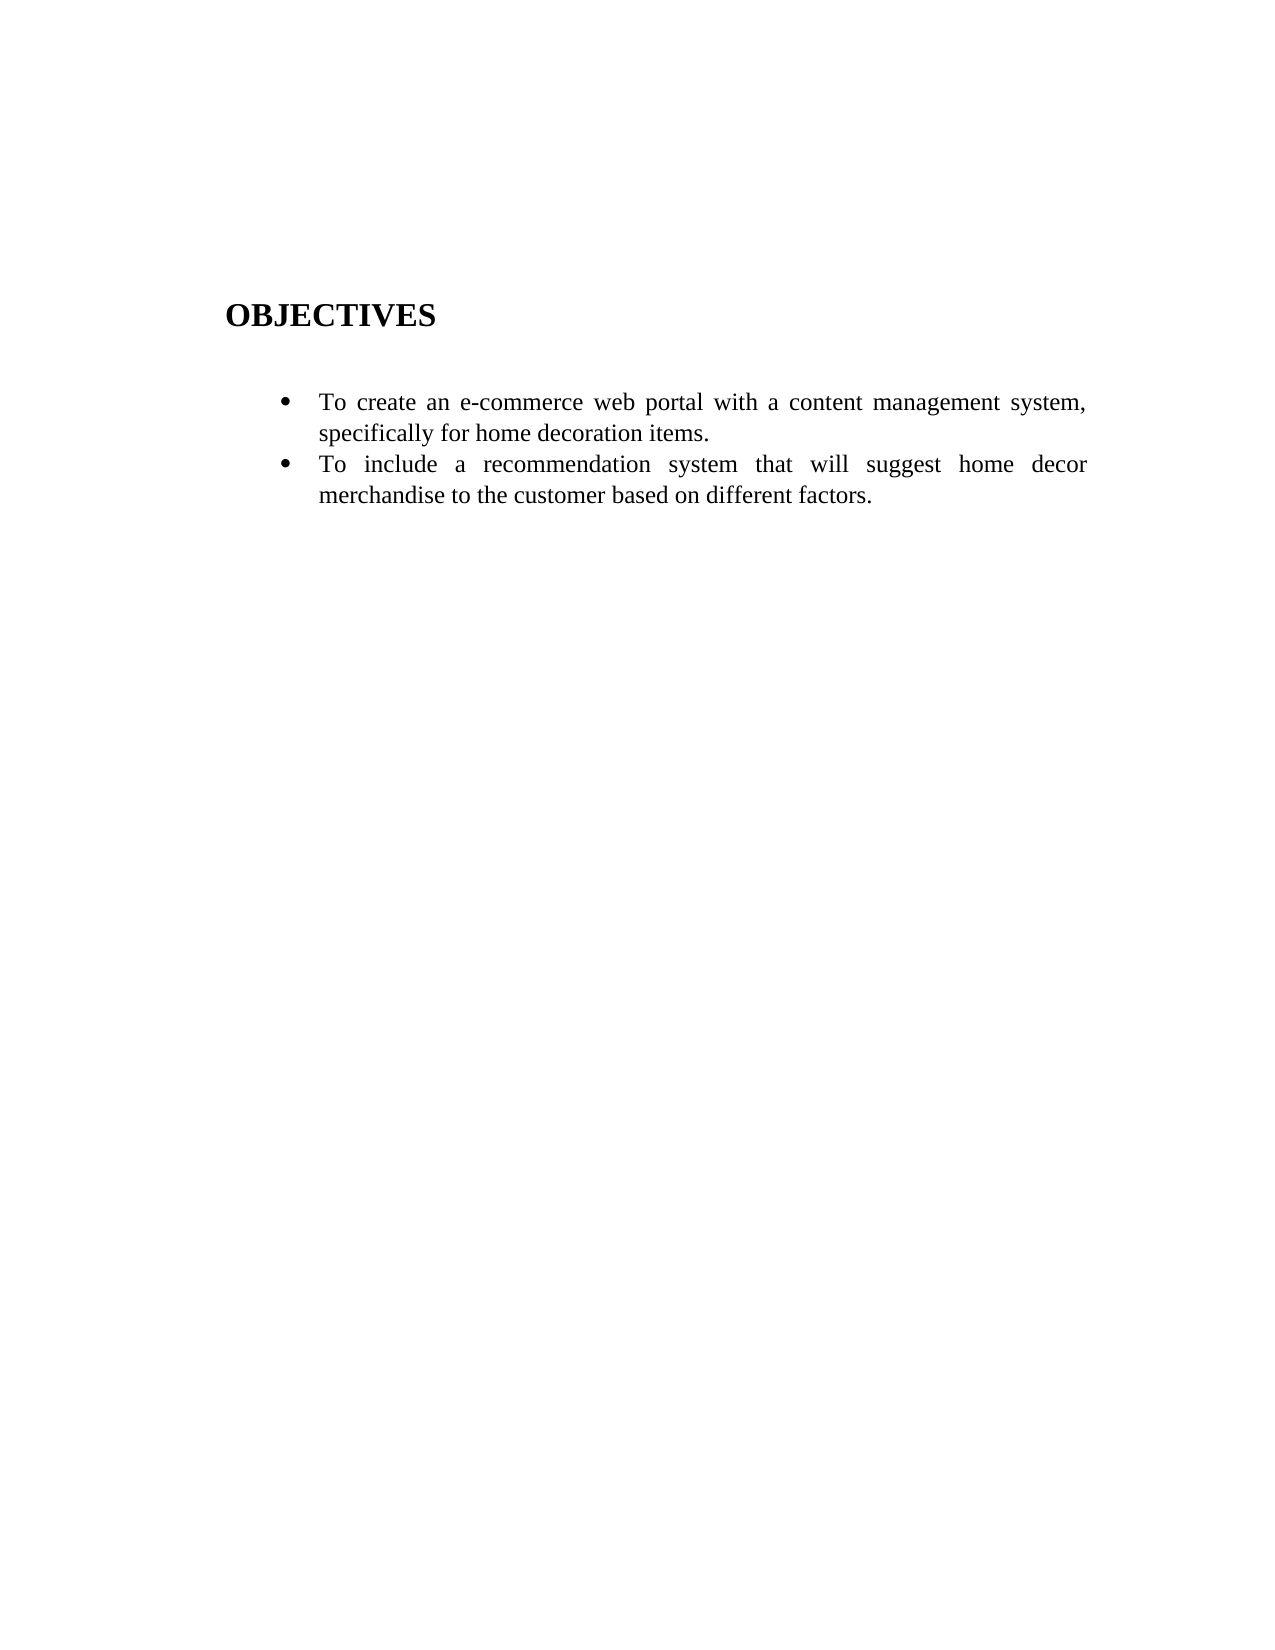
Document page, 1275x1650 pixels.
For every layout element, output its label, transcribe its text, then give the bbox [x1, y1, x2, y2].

subtitle OBJECTIVES [225, 295, 1087, 333]
list To create an e-commerce web portal with a content management system, specifically for home decoration items. [281, 387, 1087, 447]
list To include a recommendation system that will suggest home decor merchandise to the customer based on different factors. [281, 449, 1087, 509]
